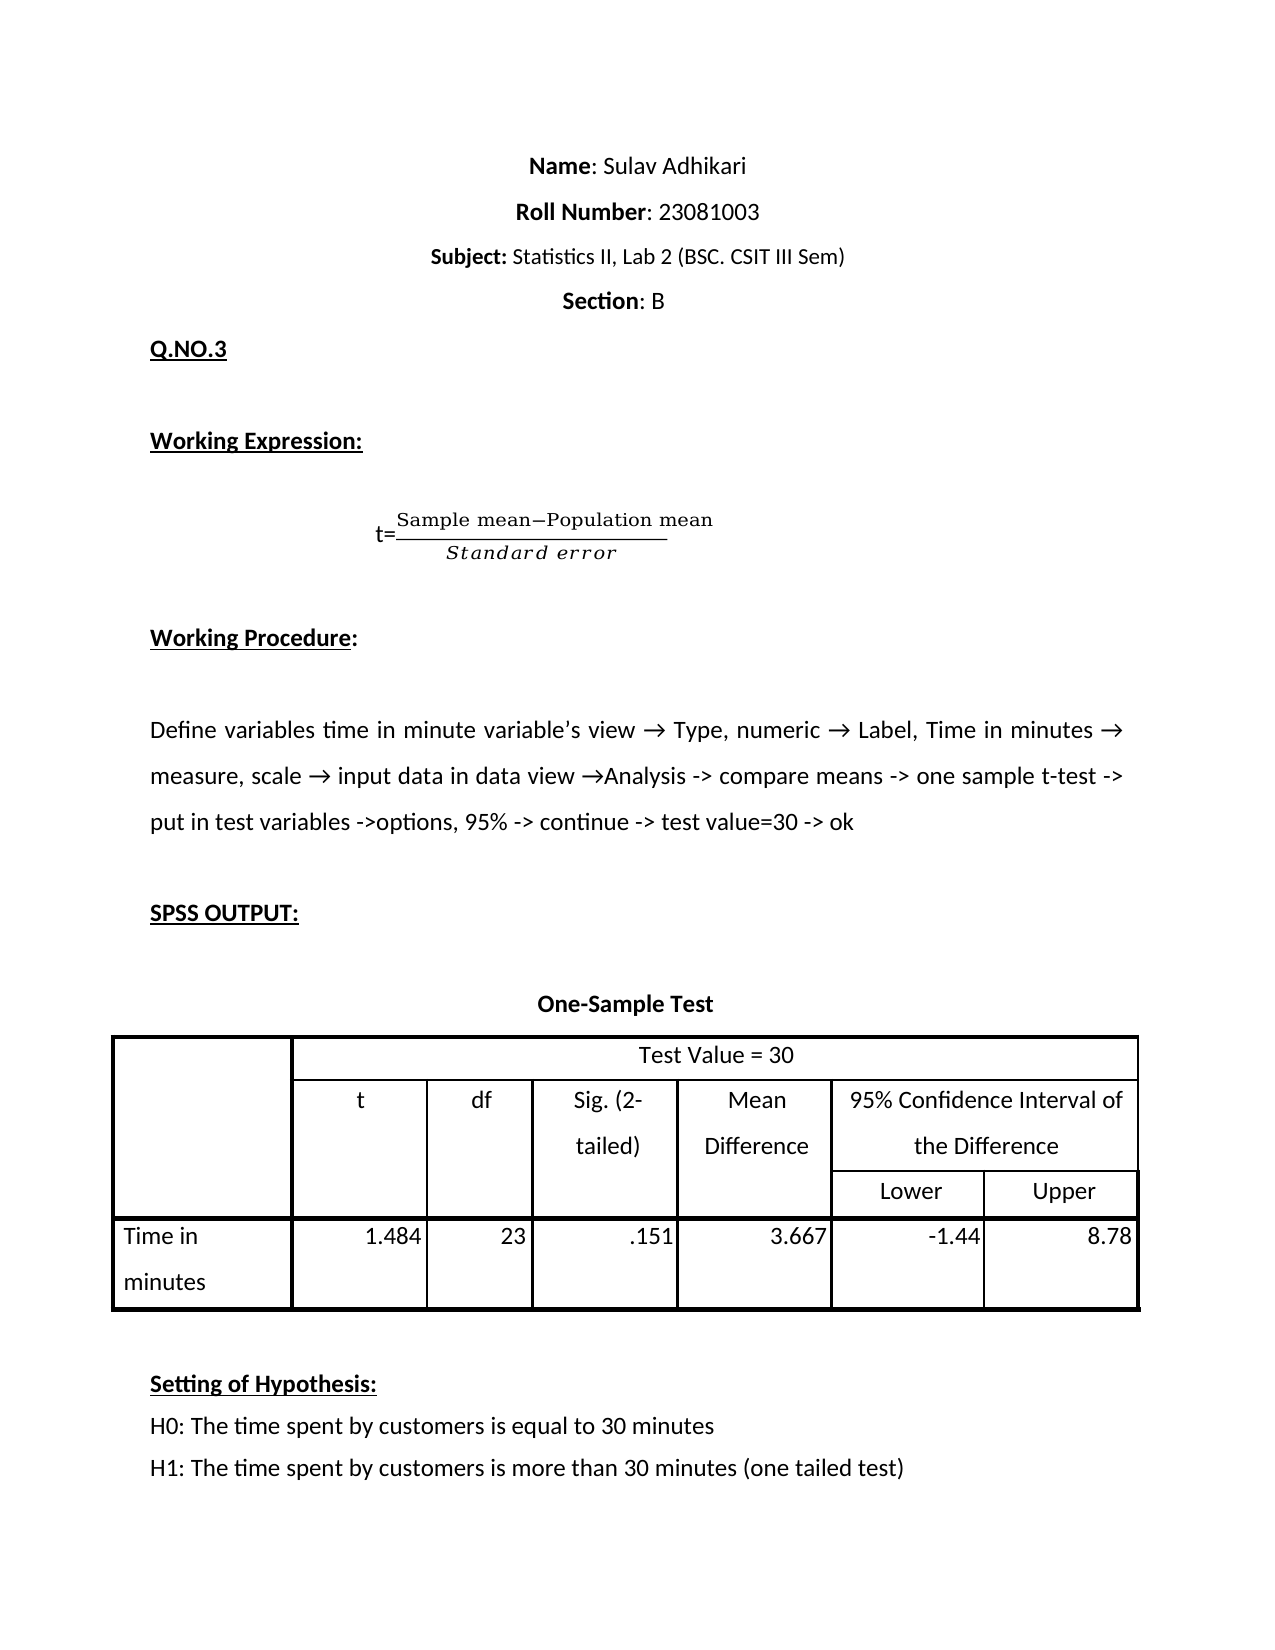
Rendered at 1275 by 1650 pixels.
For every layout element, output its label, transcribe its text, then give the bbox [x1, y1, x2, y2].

table_header [115, 1039, 290, 1216]
table_cell Mean Difference [679, 1081, 830, 1216]
table_cell 95% Confidence Interval of the Difference [833, 1081, 1137, 1169]
subtitle Setting of Hypothesis: [150, 1368, 1154, 1399]
text H0: The time spent by customers is equal to 30 minutes [150, 1411, 1154, 1441]
text One-Sample Test [461, 989, 790, 1019]
table_cell t [294, 1081, 426, 1216]
text Sample mean−Population mean [396, 515, 1154, 529]
table_cell df [428, 1081, 531, 1216]
table_cell Time in minutes [115, 1221, 290, 1307]
table_cell 8.78 [985, 1221, 1136, 1307]
text Define variables time in minute variable’s view → Type, numeric → Label, Time in minutes → measure, scale → input data in data view →Analysis -> compare means -> one sample t-test -> put in test variables ->options, 95% -> continue -> test value=30 -> ok [150, 714, 1125, 836]
table_cell 23 [428, 1221, 531, 1307]
text Roll Number: 23081003 [413, 196, 862, 227]
table_cell Upper [985, 1172, 1136, 1216]
text Name: Sulav Adhikari [413, 150, 862, 181]
text Section: B [562, 285, 1154, 316]
table_cell -1.44 [833, 1221, 983, 1307]
subtitle SPSS OUTPUT: [150, 897, 1154, 928]
text H1: The time spent by customers is more than 30 minutes (one tailed test) [150, 1452, 1154, 1483]
table_cell 1.484 [294, 1221, 426, 1307]
subtitle Working Expression: [150, 425, 1154, 455]
subtitle Working Procedure: [150, 623, 1154, 653]
table_cell Sig. (2- tailed) [534, 1081, 676, 1216]
text t= [375, 529, 1154, 546]
table_cell .151 [534, 1221, 676, 1307]
table_cell Lower [833, 1172, 983, 1216]
subtitle Q.NO.3 [150, 333, 230, 364]
text 𝑆𝑡𝑎𝑛𝑑𝑎𝑟𝑑 𝑒𝑟𝑟𝑜𝑟 [347, 546, 716, 563]
table_header Test Value = 30 [294, 1039, 1137, 1079]
text Subject: Statistics II, Lab 2 (BSC. CSIT III Sem) [413, 242, 862, 270]
table_cell 3.667 [679, 1221, 830, 1307]
